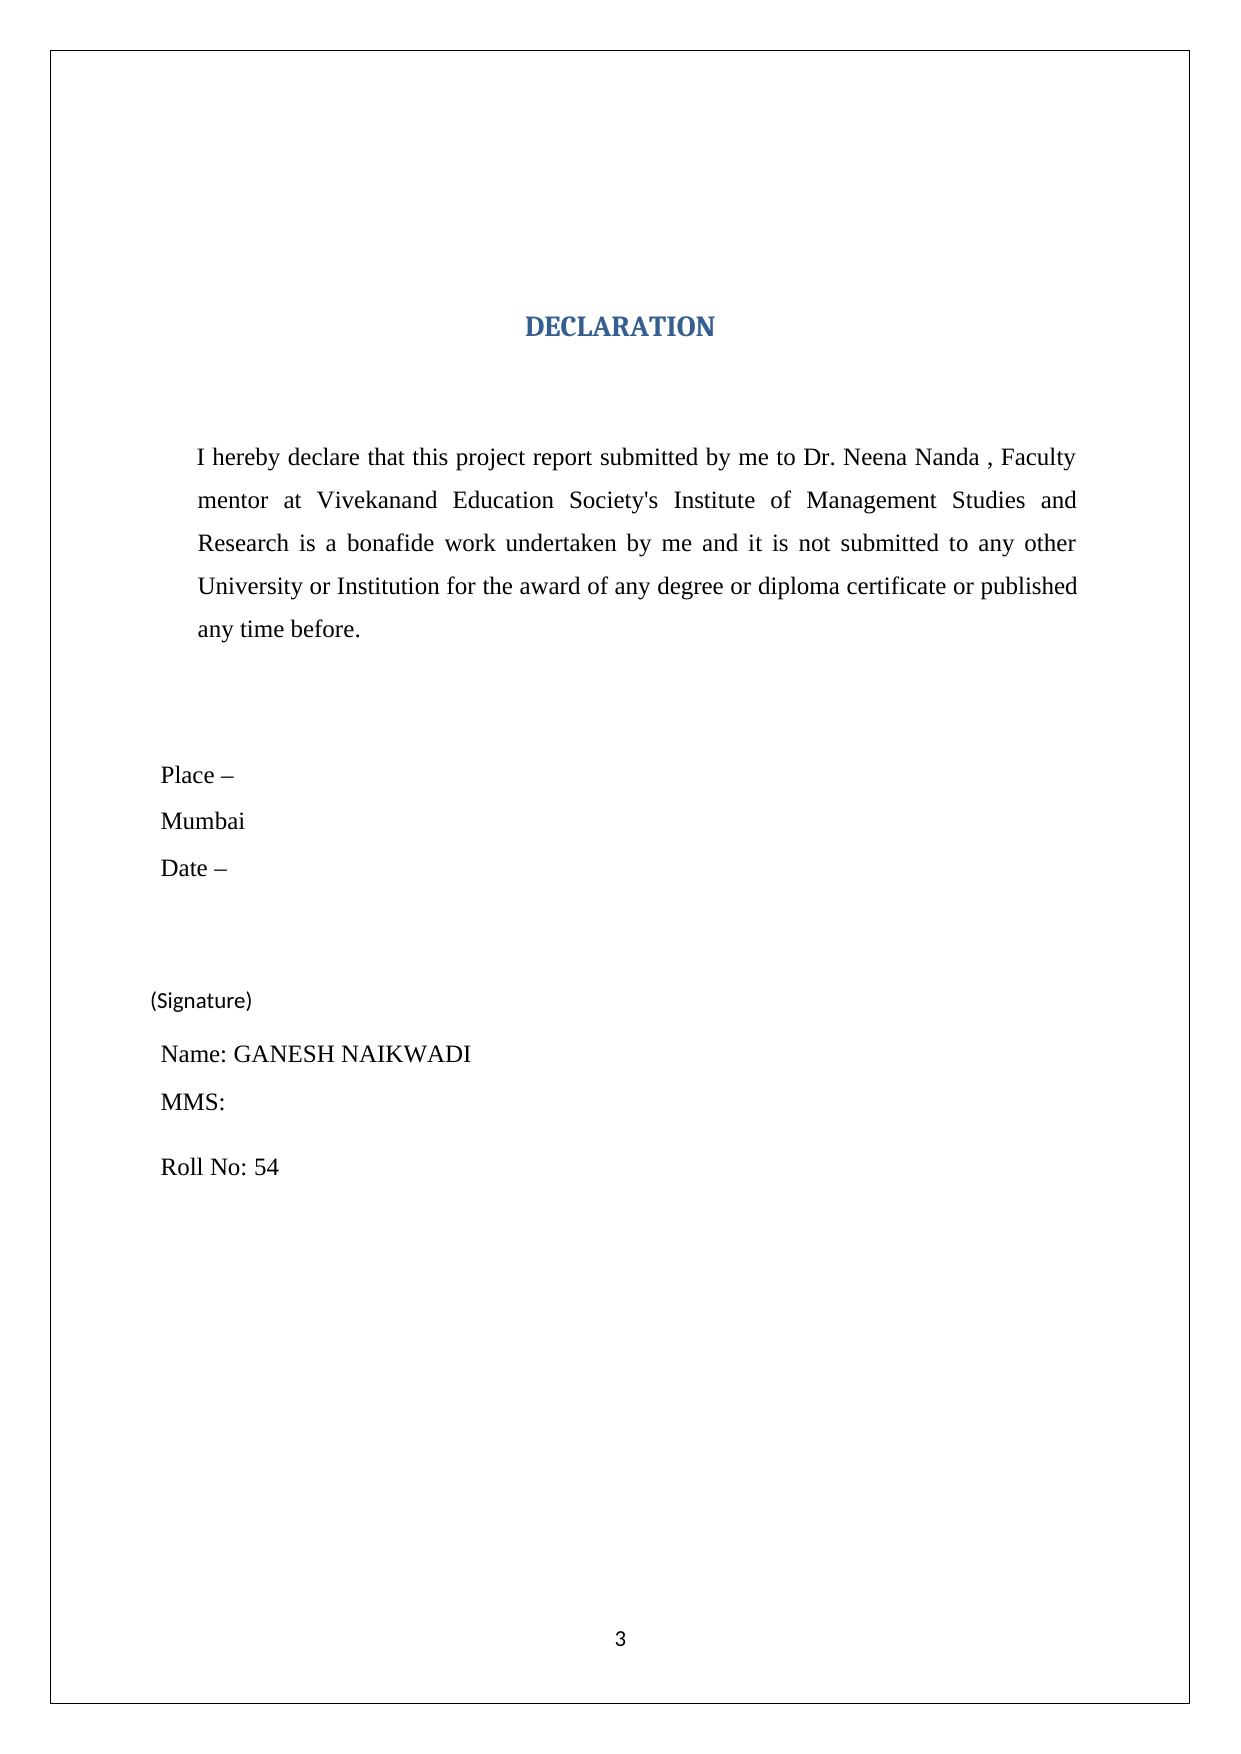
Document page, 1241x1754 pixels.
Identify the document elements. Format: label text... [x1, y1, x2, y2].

text I hereby declare that this project report submitted by me to Dr. Neena Nanda , Faculty mentor at Vivekanand Education Society's Institute of Management Studies and Research is a bonafide work undertaken by me and it is not submitted to any other University or Institution for the award of any degree or diploma certificate or published any time before. [196, 442, 1078, 643]
text MMS: [160, 1087, 279, 1116]
text Place – Mumbai Date – [160, 760, 269, 882]
text Roll No: 54 [160, 1152, 279, 1181]
subtitle DECLARATION [150, 311, 1090, 344]
text Name: GANESH NAIKWADI [160, 1039, 1090, 1068]
text (Signature) [150, 986, 1090, 1014]
